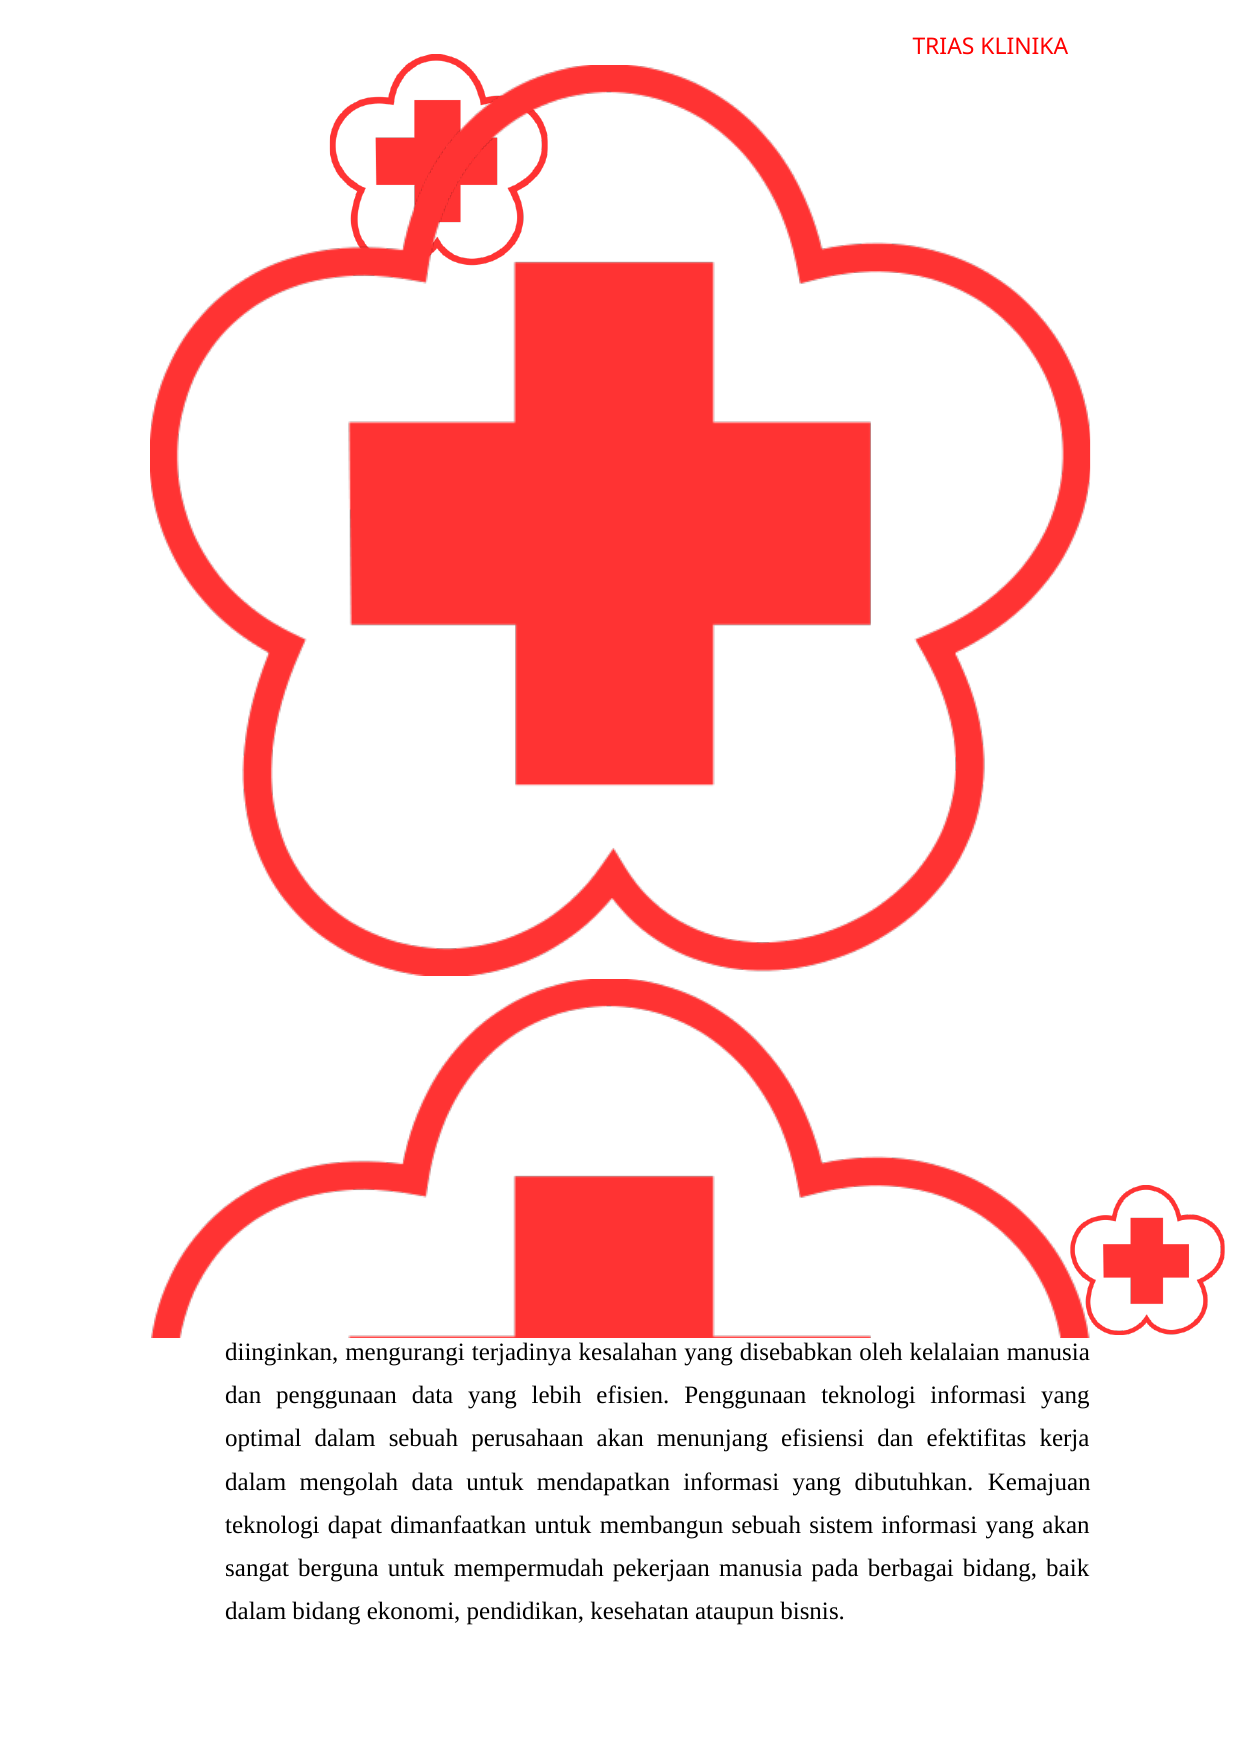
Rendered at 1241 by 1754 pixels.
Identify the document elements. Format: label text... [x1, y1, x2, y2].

picture [150, 979, 1225, 1338]
picture [150, 54, 1091, 976]
list Kemajuan teknologi informasi yang pesat sesuai dengan kebutuhan hampir disetiap aspek sangat penting bagi kehidupan. Saat ini sudah menjadi kebutuhan bahwa teknologi informasi dapat memberi kemudahan dalam mencari informasi yang diinginkan, mengurangi terjadinya kesalahan yang disebabkan oleh kelalaian manusia dan penggunaan data yang lebih efisien. Penggunaan teknologi informasi yang optimal dalam sebuah perusahaan akan menunjang efisiensi dan efektifitas kerja dalam mengolah data untuk mendapatkan informasi yang dibutuhkan. Kemajuan teknologi dapat dimanfaatkan untuk membangun sebuah sistem informasi yang akan sangat berguna untuk mempermudah pekerjaan manusia pada berbagai bidang, baik dalam bidang ekonomi, pendidikan, kesehatan ataupun bisnis. [225, 1338, 1090, 1625]
